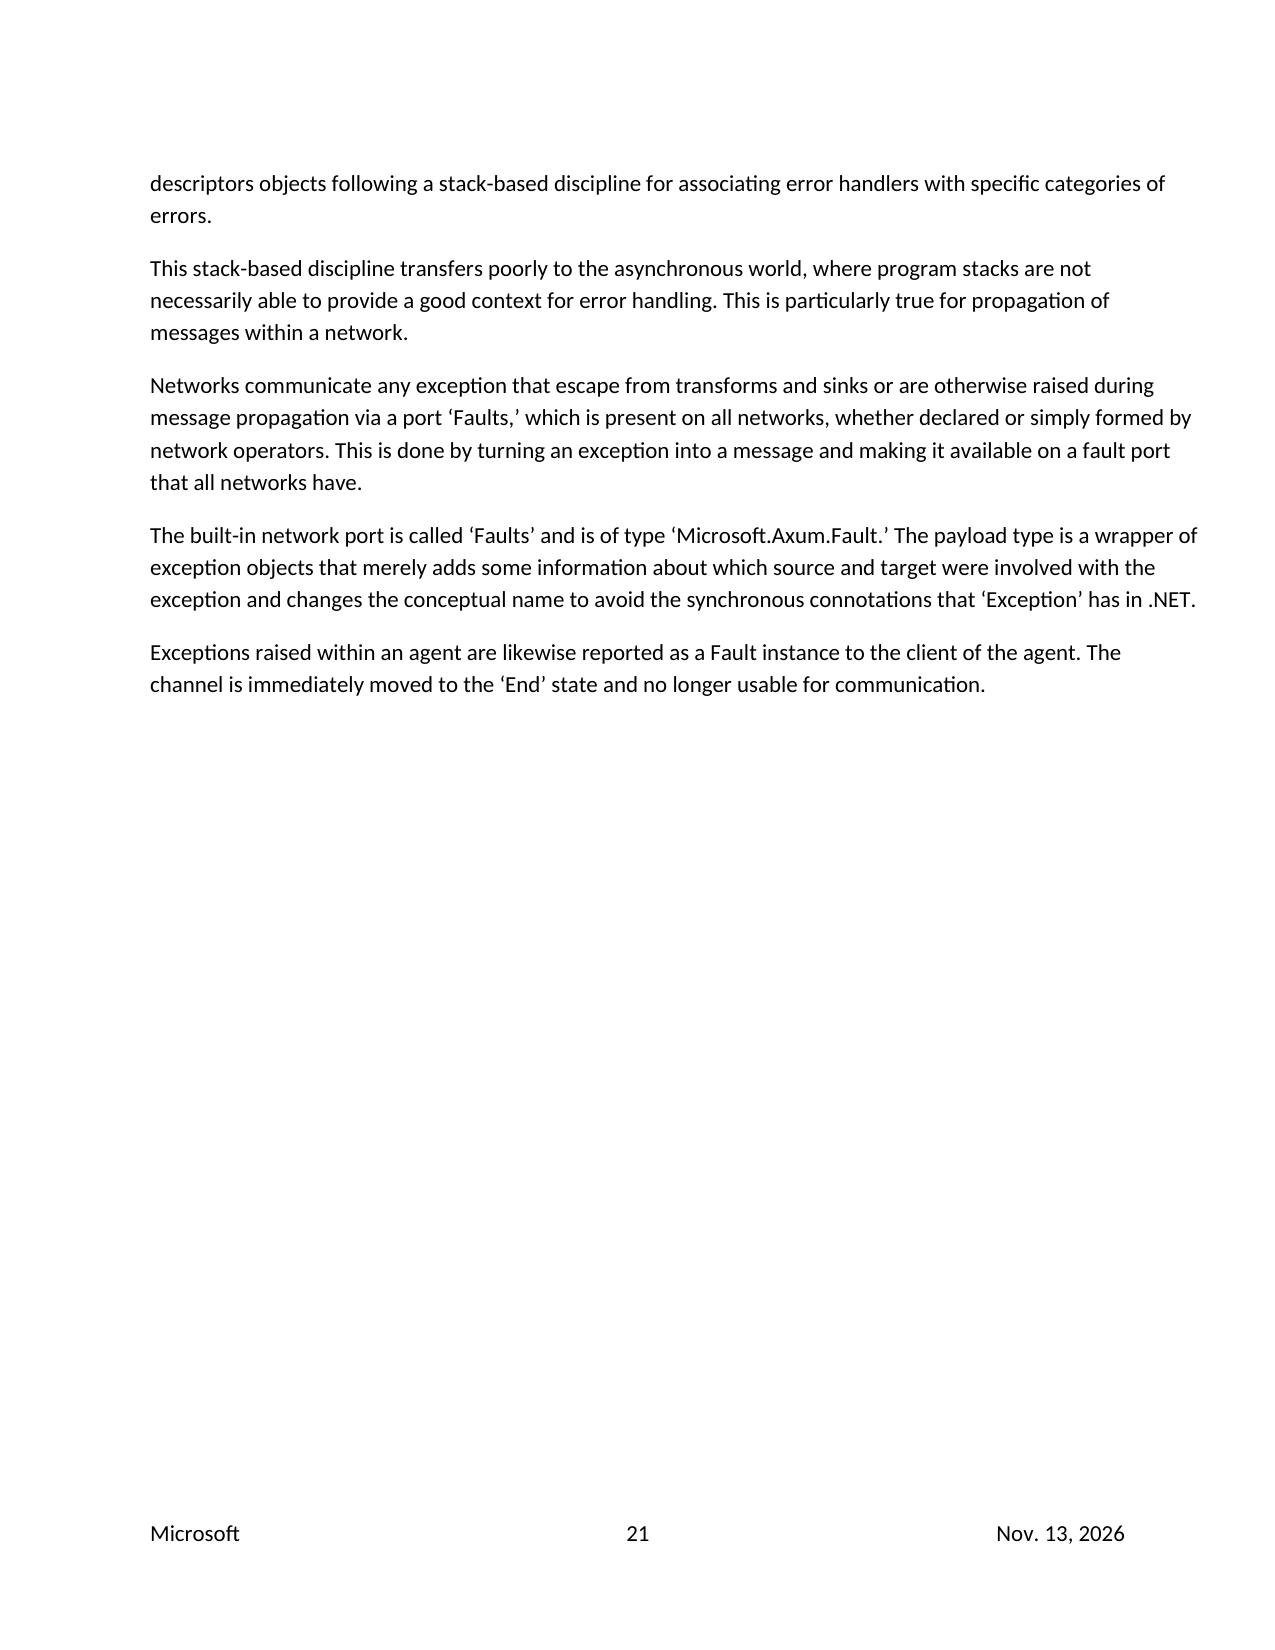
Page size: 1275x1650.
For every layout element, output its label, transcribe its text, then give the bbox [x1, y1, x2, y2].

text Networks communicate any exception that escape from transforms and sinks or are otherwise raised during message propagation via a port ‘Faults,’ which is present on all networks, whether declared or simply formed by network operators. This is done by turning an exception into a message and making it available on a fault port that all networks have. [150, 371, 1200, 496]
text This stack-based discipline transfers poorly to the asynchronous world, where program stacks are not necessarily able to provide a good context for error handling. This is particularly true for propagation of messages within a network. [150, 254, 1200, 346]
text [150, 169, 1200, 229]
text The built-in network port is called ‘Faults’ and is of type ‘Microsoft.Axum.Fault.’ The payload type is a wrapper of exception objects that merely adds some information about which source and target were involved with the exception and changes the conceptual name to avoid the synchronous connotations that ‘Exception’ has in .NET. [150, 521, 1200, 613]
text Exceptions raised within an agent are likewise reported as a Fault instance to the client of the agent. The channel is immediately moved to the ‘End’ state and no longer usable for communication. [150, 638, 1200, 698]
